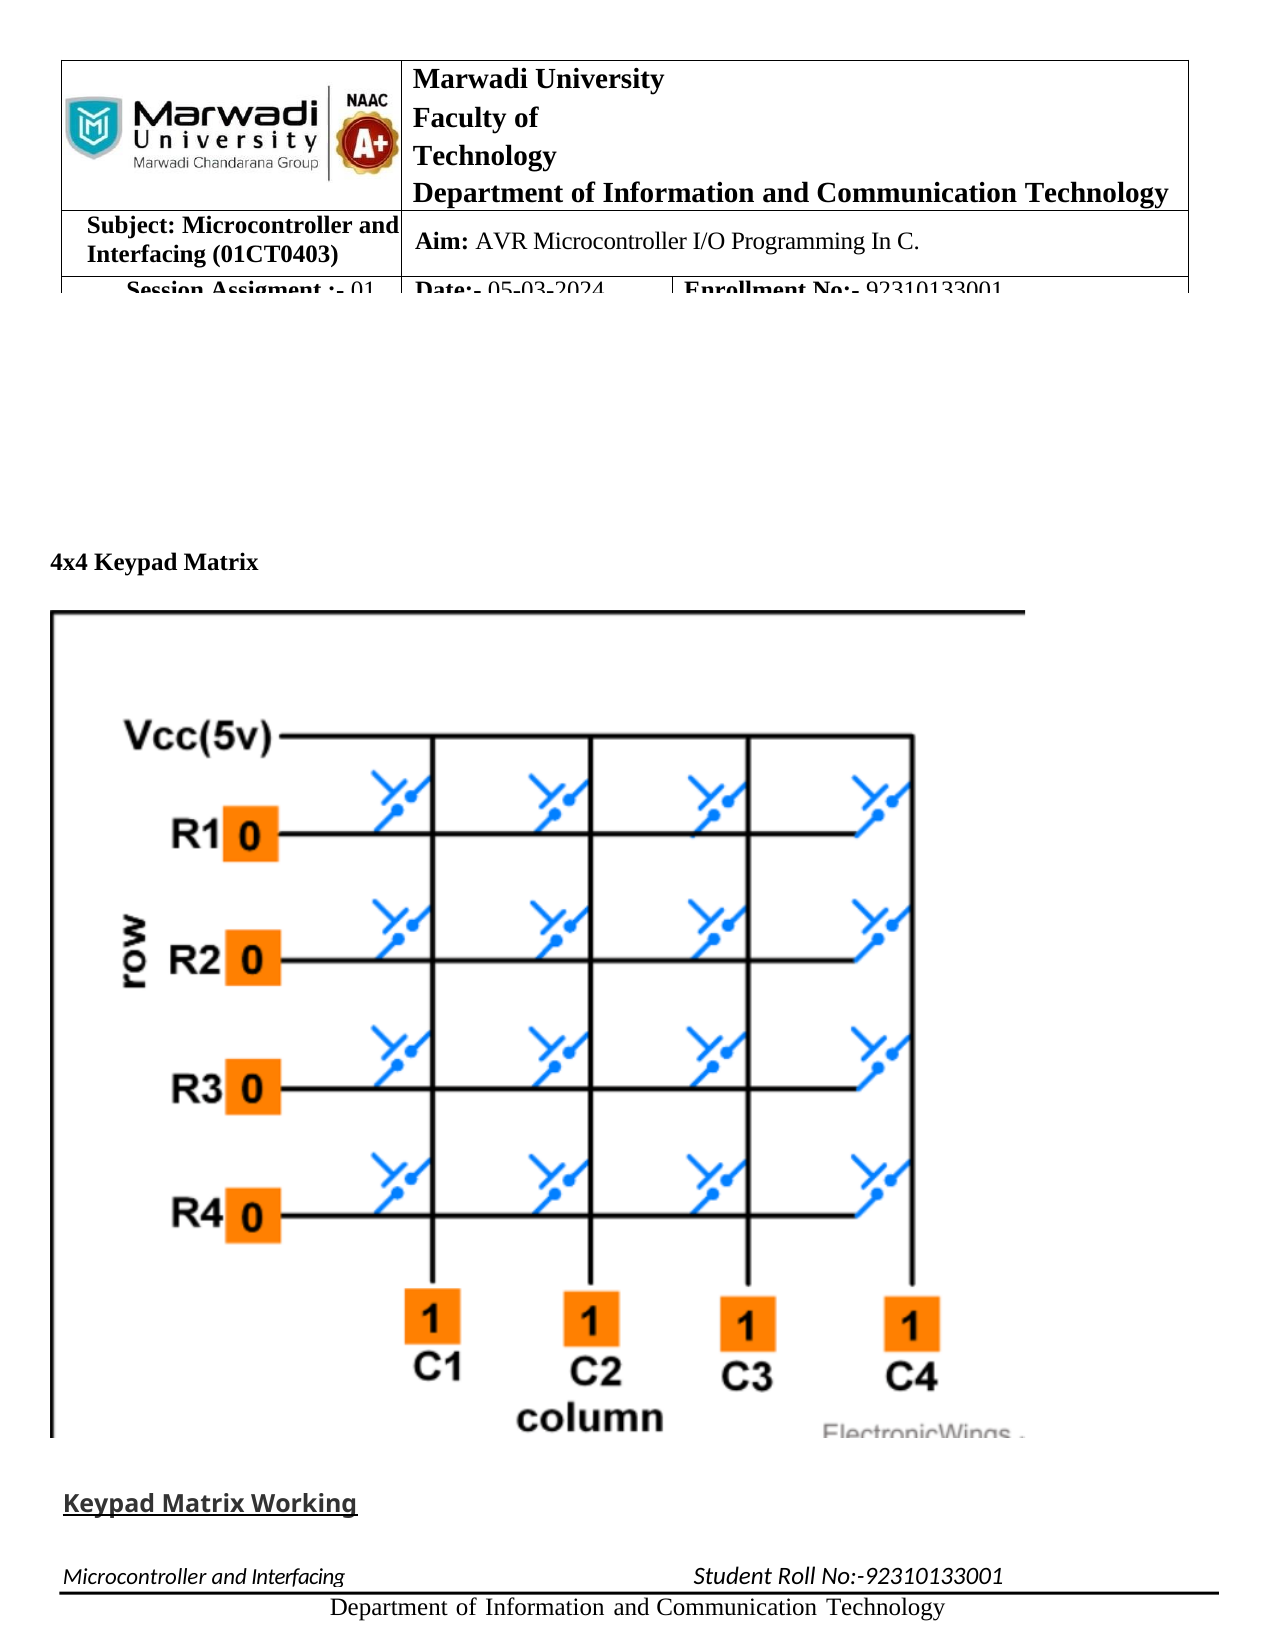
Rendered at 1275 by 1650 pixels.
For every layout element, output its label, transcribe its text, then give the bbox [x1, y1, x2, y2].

subtitle Keypad Matrix Working [63, 1486, 1221, 1520]
picture [50, 610, 1026, 1438]
text 4x4 Keypad Matrix [50, 547, 1221, 576]
picture [62, 82, 401, 183]
